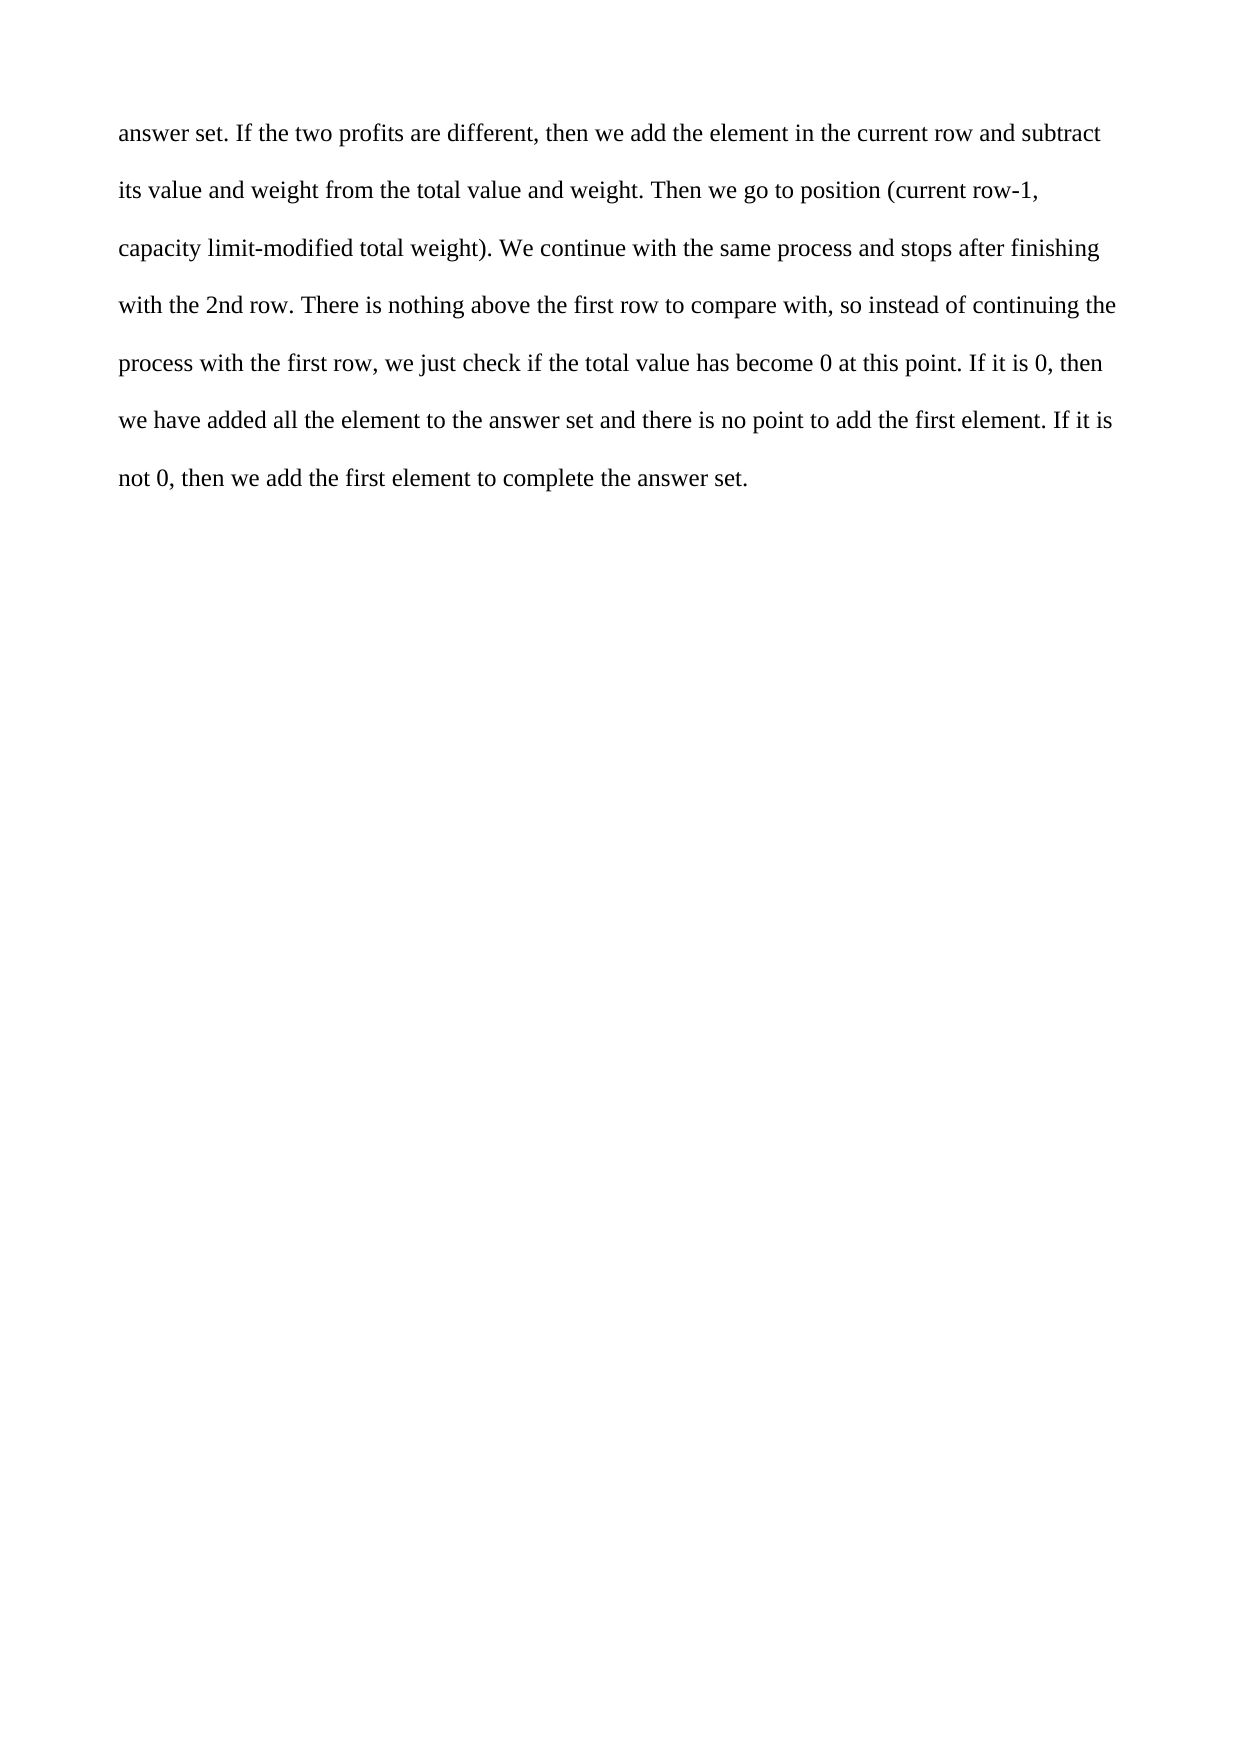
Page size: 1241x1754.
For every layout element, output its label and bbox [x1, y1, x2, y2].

text [118, 118, 1122, 492]
